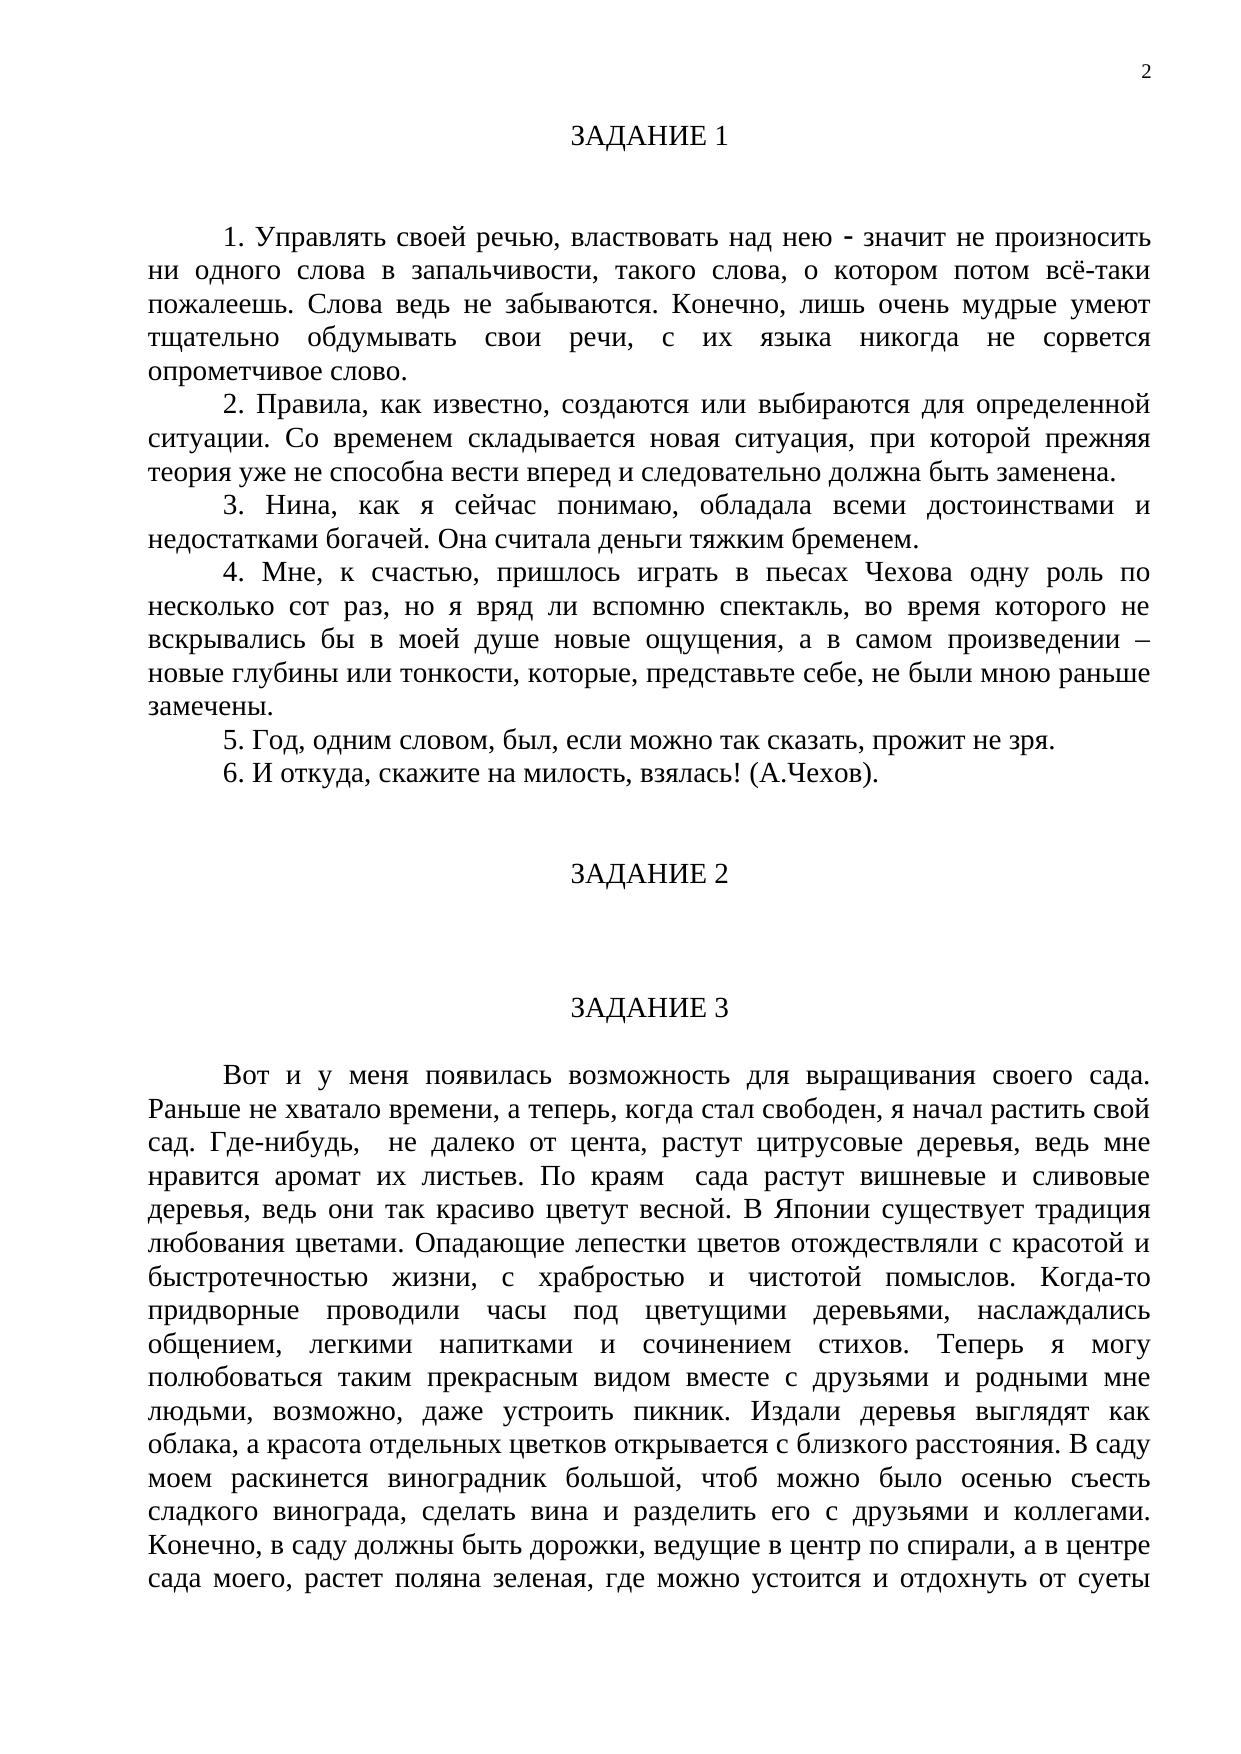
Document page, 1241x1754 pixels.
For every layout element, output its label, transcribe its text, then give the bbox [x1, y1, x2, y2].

text Задание 3 [148, 990, 1152, 1024]
text 5. Год, одним словом, был, если можно так сказать, прожит не зря. [148, 722, 1152, 756]
text 2. Правила, как известно, создаются или выбираются для определенной ситуации. Со временем складывается новая ситуация, при которой прежняя теория уже не способна вести вперед и следовательно должна быть заменена. [148, 387, 1152, 487]
text 4. Мне, к счастью, пришлось играть в пьесах Чехова одну роль по несколько сот раз, но я вряд ли вспомню спектакль, во время которого не вскрывались бы в моей душе новые ощущения, а в самом произведении – новые глубины или тонкости, которые, представьте себе, не были мною раньше замечены. [148, 554, 1152, 722]
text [148, 1057, 1152, 1594]
text 6. И откуда, скажите на милость, взялась! (А.Чехов). [148, 756, 1152, 789]
text 3. Нина, как я сейчас понимаю, обладала всеми достоинствами и недостатками богачей. Она считала деньги тяжким бременем. [148, 487, 1152, 554]
text Задание 1 [148, 118, 1152, 152]
text 1. Управлять своей речью, властвовать над нею значит не произносить ни одного слова в запальчивости, такого слова, о котором потом всё-таки пожалеешь. Слова ведь не забываются. Конечно, лишь очень мудрые умеют тщательно обдумывать свои речи, с их языка никогда не сорвется опрометчивое слово. [148, 219, 1152, 387]
text Задание 2 [148, 856, 1152, 890]
